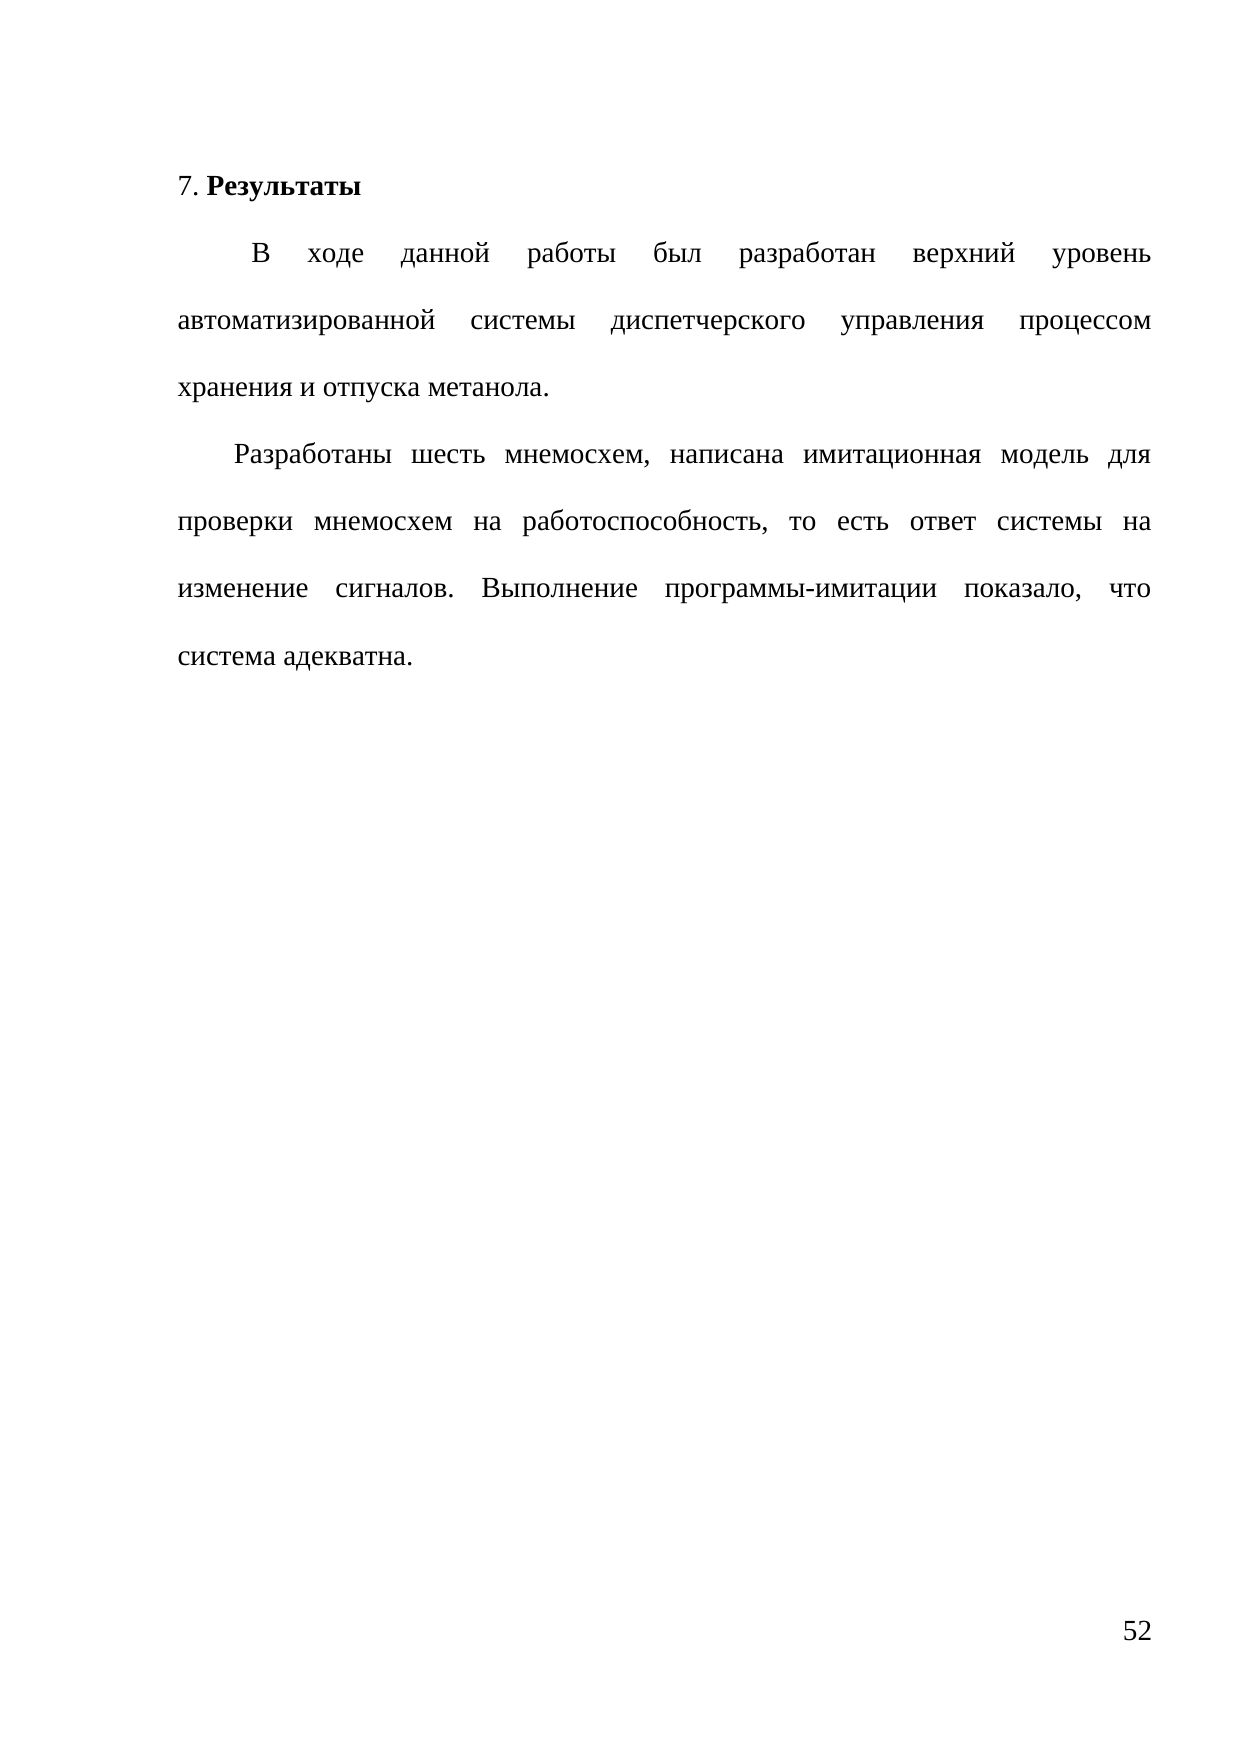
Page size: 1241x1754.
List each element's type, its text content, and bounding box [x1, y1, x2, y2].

text В ходе данной работы был разработан верхний уровень автоматизированной системы диспетчерского управления процессом хранения и отпуска метанола. [177, 235, 1152, 403]
subtitle 7. Результаты [177, 168, 1152, 202]
text Разработаны шесть мнемосхем, написана имитационная модель для проверки мнемосхем на работоспособность, то есть ответ системы на изменение сигналов. Выполнение программы-имитации показало, что система адекватна. [177, 436, 1152, 671]
